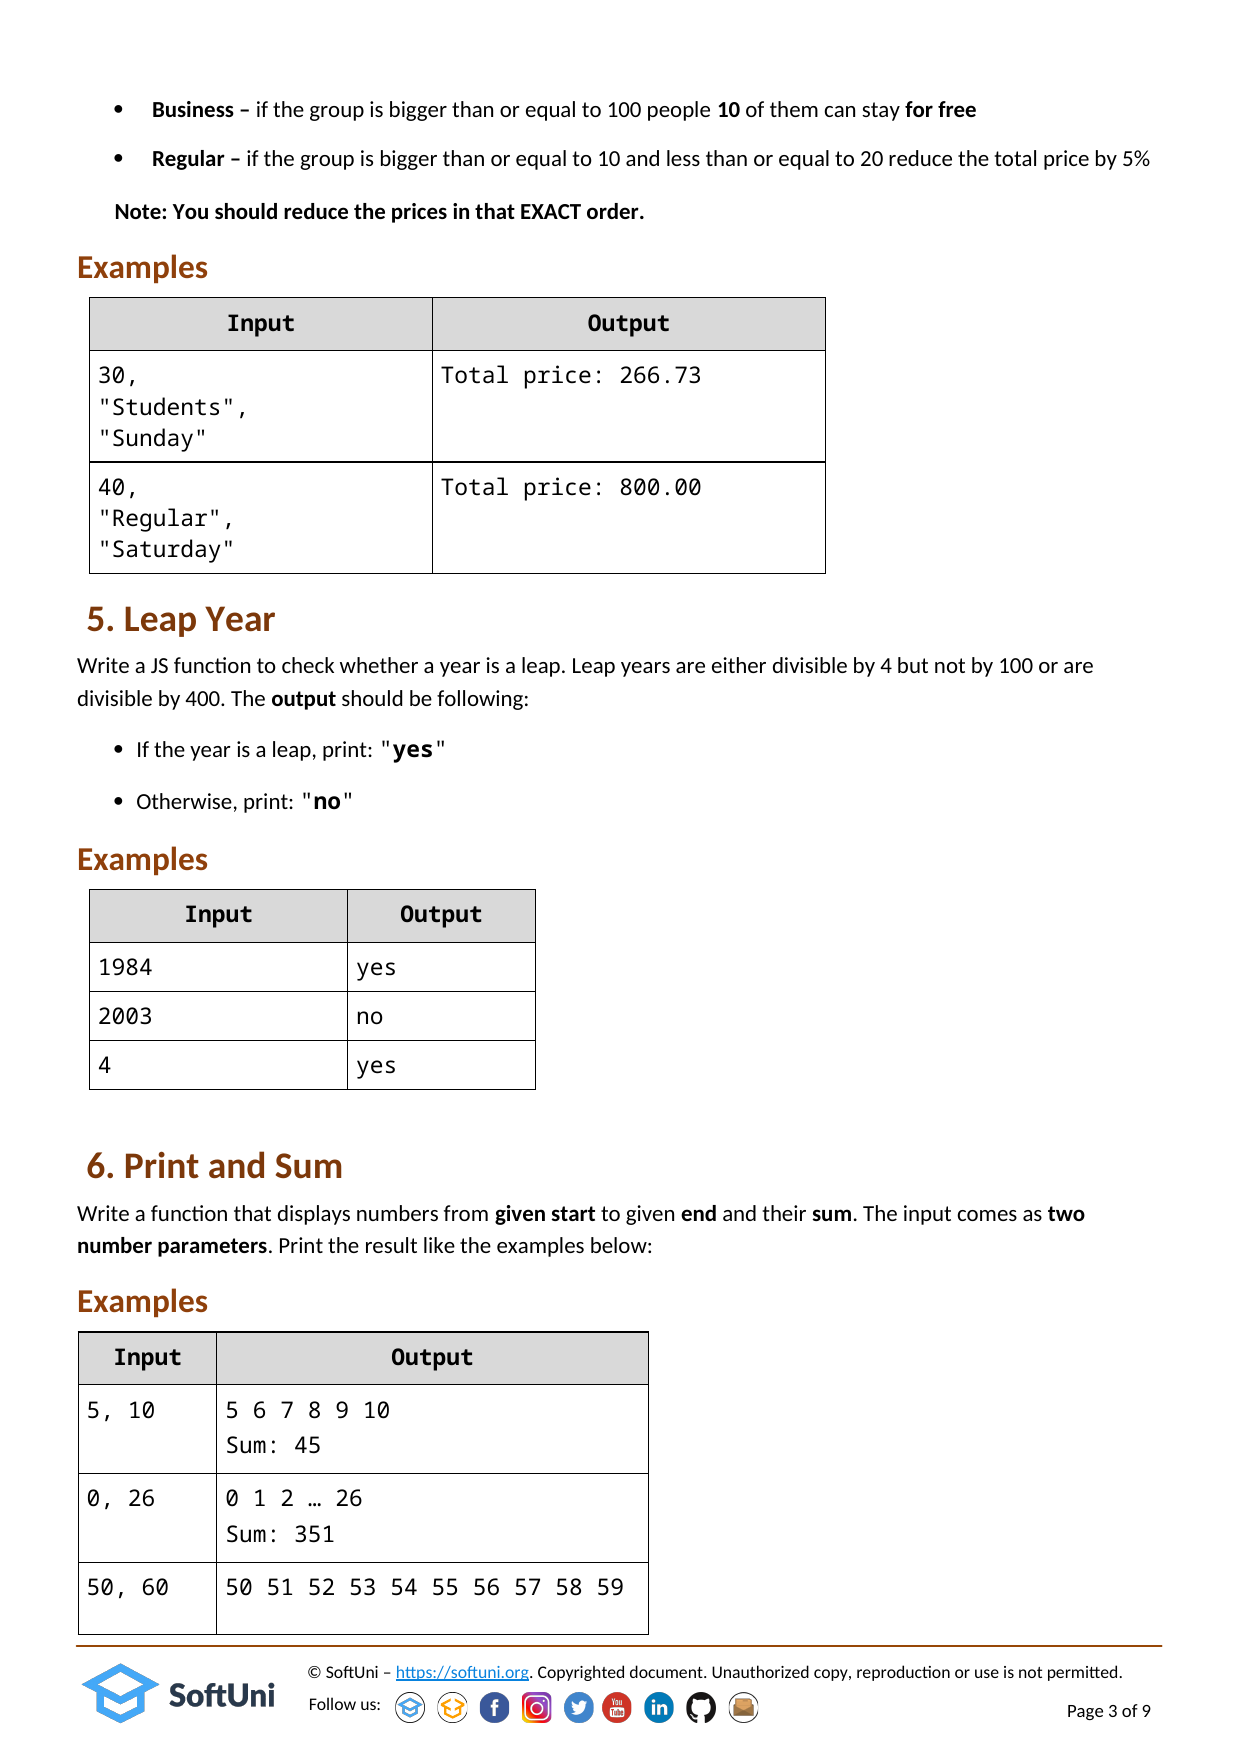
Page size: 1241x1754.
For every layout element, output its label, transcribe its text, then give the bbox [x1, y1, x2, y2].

table_header Output [348, 890, 535, 942]
picture [665, 1692, 674, 1701]
text Write a JS function to check whether a year is a leap. Leap years are either divisible by 4 but not by 100 or are divisible by 400. The output should be following: [77, 652, 1163, 712]
picture [479, 1692, 510, 1723]
text Note: You should reduce the prices in that EXACT order. [114, 197, 1163, 225]
table_header Output [217, 1333, 648, 1384]
table_header Input [90, 890, 347, 942]
subtitle Leap Year [86, 595, 1163, 641]
table_header Input [90, 298, 432, 350]
subtitle Print and Sum [86, 1142, 1163, 1188]
subtitle Examples [77, 1280, 1163, 1321]
subtitle Examples [77, 246, 1163, 287]
text Write a function that displays numbers from given start to given end and their sum. The input comes as two number parameters. Print the result like the examples below: [77, 1199, 1163, 1259]
picture [602, 1692, 632, 1723]
table_cell Total price: 266.73 [433, 351, 825, 461]
picture [437, 1692, 468, 1723]
subtitle Examples [77, 838, 1163, 878]
picture [395, 1692, 425, 1723]
table_cell 0 1 2 … 26 Sum: 351 [217, 1474, 648, 1562]
table_cell 4 [90, 1041, 347, 1088]
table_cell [217, 1563, 648, 1634]
list If the year is a leap, print: "yes" [114, 733, 1163, 764]
picture [658, 1705, 667, 1714]
table_cell Total price: 800.00 [433, 463, 825, 573]
picture [665, 1714, 674, 1723]
table_cell 40, "Regular", "Saturday" [90, 463, 432, 573]
picture [644, 1692, 653, 1701]
list Business – if the group is bigger than or equal to 100 people 10 of them can stay for free [114, 95, 1163, 123]
table_cell 2003 [90, 992, 347, 1039]
picture [564, 1692, 594, 1723]
list Regular – if the group is bigger than or equal to 10 and less than or equal to 20 reduce the total price by 5% [114, 144, 1163, 172]
table_cell 1984 [90, 943, 347, 991]
picture [75, 1658, 281, 1729]
table_cell 0, 26 [79, 1474, 216, 1562]
picture [522, 1692, 552, 1723]
picture [644, 1714, 653, 1723]
table_header Output [433, 298, 825, 350]
table_cell yes [348, 943, 535, 991]
table_cell no [348, 992, 535, 1039]
table_cell 5, 10 [79, 1385, 216, 1473]
list Otherwise, print: "no" [114, 785, 1163, 816]
table_cell 5 6 7 8 9 10 Sum: 45 [217, 1385, 648, 1473]
picture [728, 1692, 759, 1723]
table_cell 30, "Students", "Sunday" [90, 351, 432, 461]
table_cell yes [348, 1041, 535, 1088]
table_header Input [79, 1333, 216, 1384]
table_cell 50, 60 [79, 1563, 216, 1634]
picture [686, 1692, 716, 1723]
